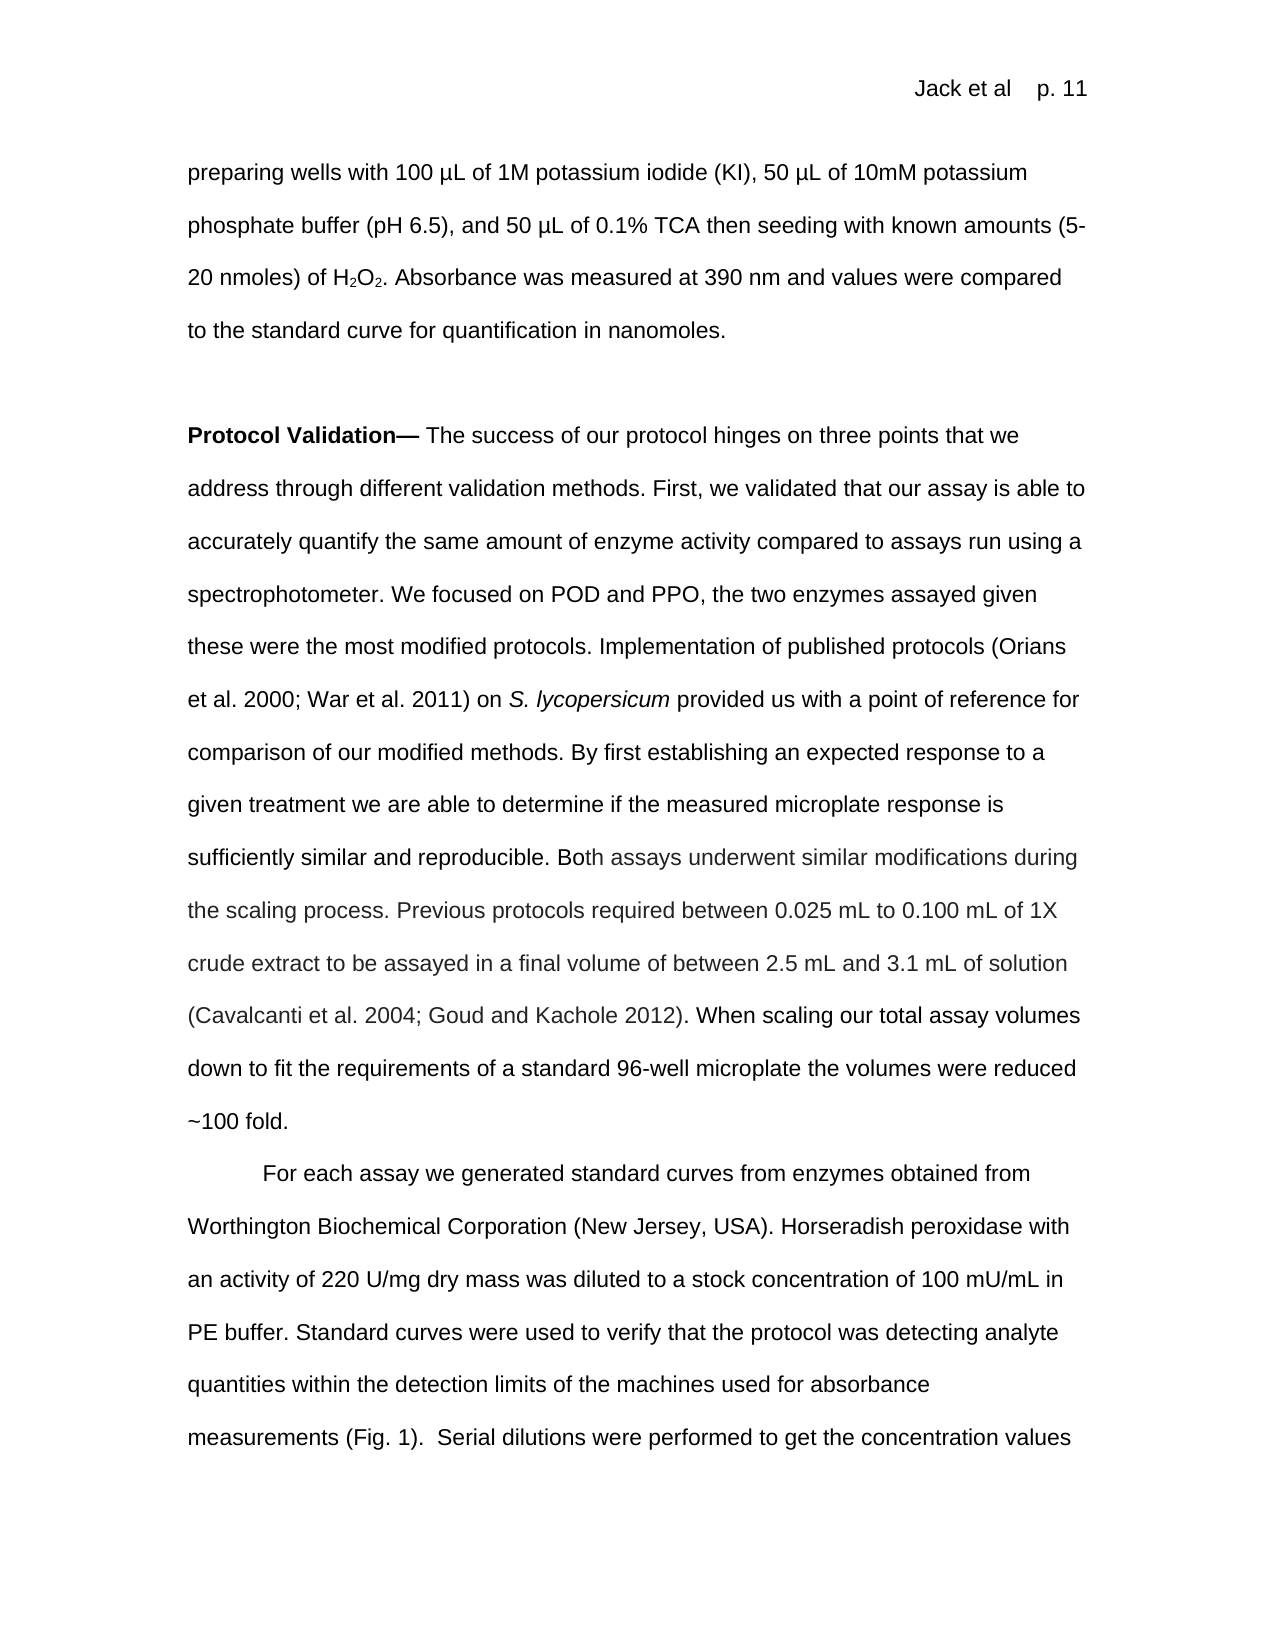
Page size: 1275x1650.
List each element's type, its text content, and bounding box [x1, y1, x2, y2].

text Protocol Validation— The success of our protocol hinges on three points that we address through different validation methods. First, we validated that our assay is able to accurately quantify the same amount of enzyme activity compared to assays run using a spectrophotometer. We focused on POD and PPO, the two enzymes assayed given these were the most modified protocols. Implementation of published protocols (Orians et al. 2000; War et al. 2011) on S. lycopersicum provided us with a point of reference for comparison of our modified methods. By first establishing an expected response to a given treatment we are able to determine if the measured microplate response is sufficiently similar and reproducible. Both assays underwent similar modifications during the scaling process. Previous protocols required between 0.025 mL to 0.100 mL of 1X crude extract to be assayed in a final volume of between 2.5 mL and 3.1 mL of solution (Cavalcanti et al. 2004; Goud and Kachole 2012). When scaling our total assay volumes down to fit the requirements of a standard 96-well microplate the volumes were reduced ~100 fold. [187, 422, 1087, 1134]
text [187, 1160, 1087, 1450]
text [187, 159, 1087, 343]
